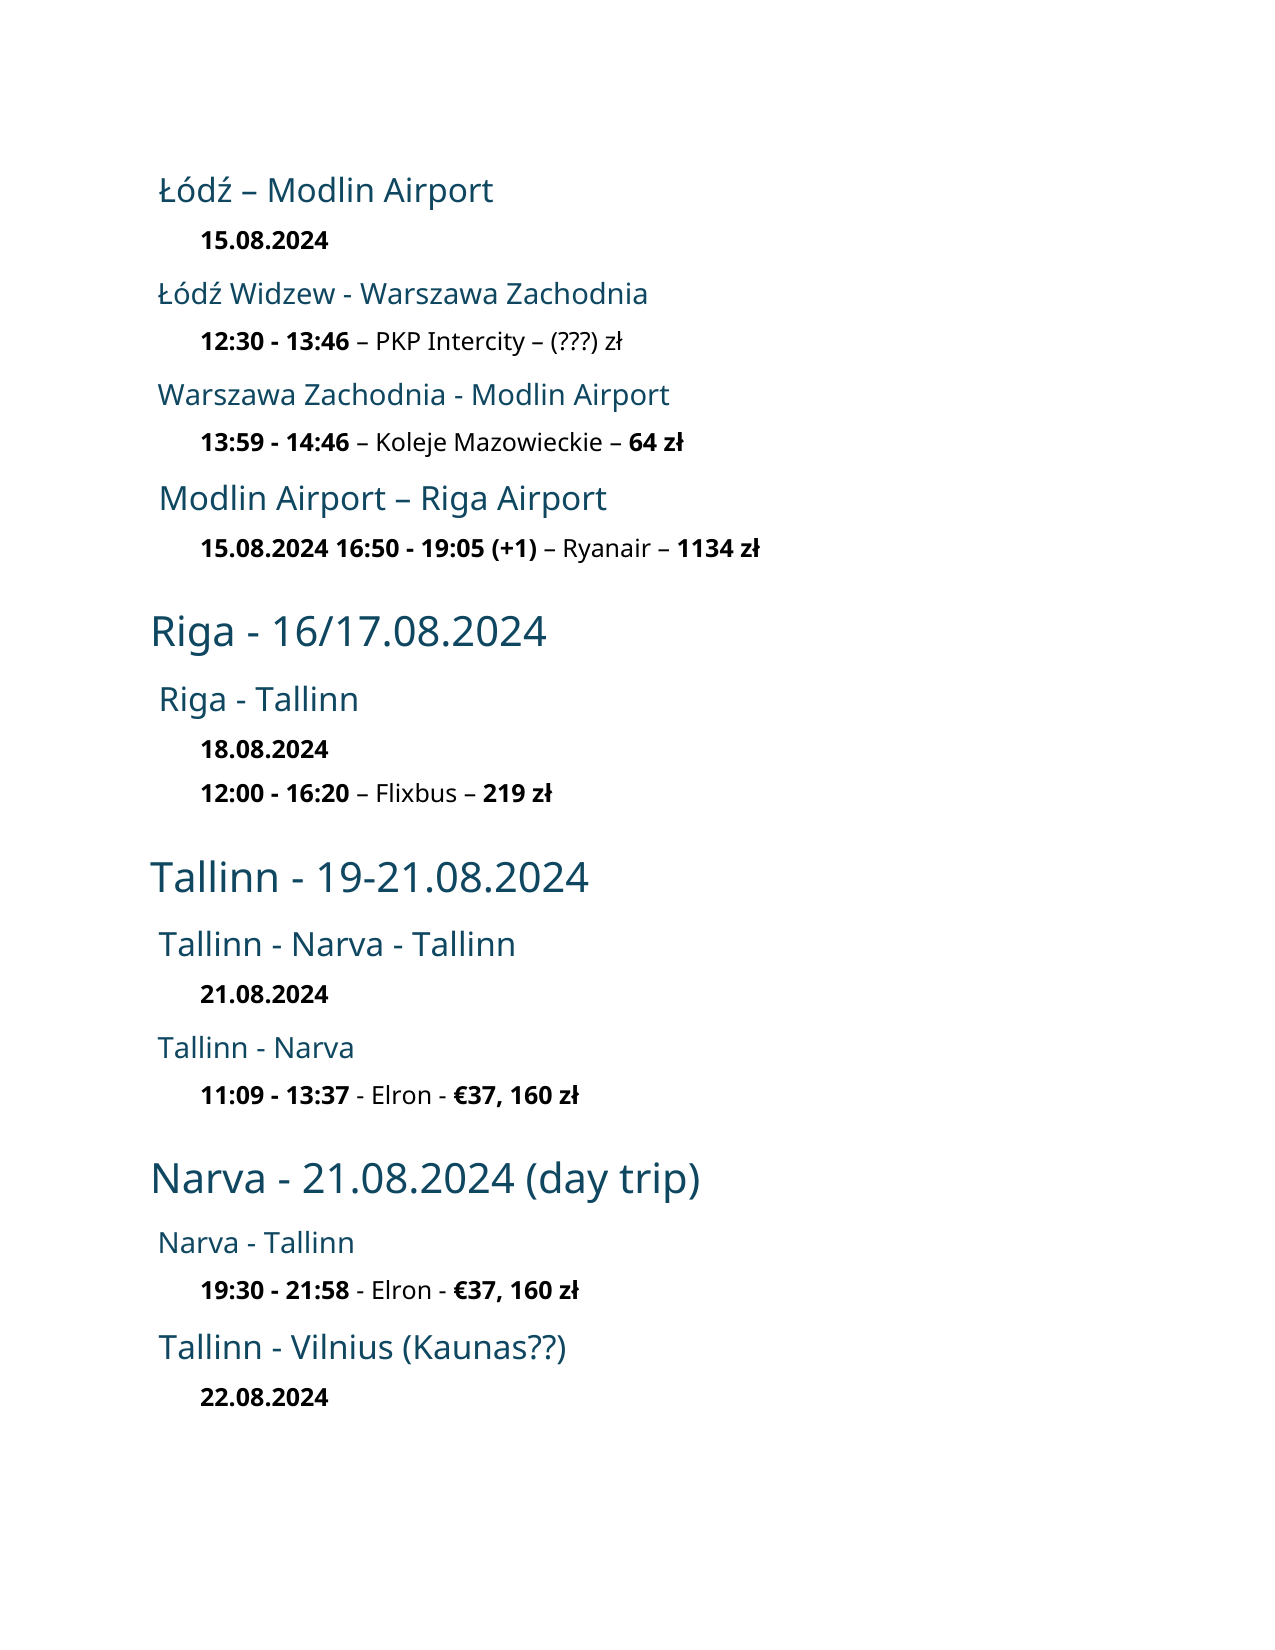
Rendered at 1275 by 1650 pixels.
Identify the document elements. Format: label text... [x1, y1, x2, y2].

subtitle Riga - Tallinn [150, 676, 1125, 721]
subtitle Łódź Widzew - Warszawa Zachodnia [150, 273, 1125, 313]
subtitle Tallinn - 19-21.08.2024 [150, 848, 1125, 904]
subtitle Tallinn - Vilnius (Kaunas??) [150, 1323, 1125, 1369]
text 22.08.2024 [200, 1379, 1075, 1413]
text 19:30 - 21:58 - Elron - €37, 160 zł [200, 1273, 1075, 1307]
subtitle Modlin Airport – Riga Airport [150, 475, 1125, 520]
subtitle Warszawa Zachodnia - Modlin Airport [150, 374, 1125, 414]
text 15.08.2024 16:50 - 19:05 (+1) – Ryanair – 1134 zł [200, 531, 1075, 565]
text 15.08.2024 [200, 222, 1075, 257]
text 13:59 - 14:46 – Koleje Mazowieckie – 64 zł [200, 424, 1075, 458]
subtitle Riga - 16/17.08.2024 [150, 602, 1125, 659]
text 18.08.2024 [200, 732, 1075, 766]
subtitle Narva - 21.08.2024 (day trip) [150, 1149, 1125, 1206]
text 21.08.2024 [200, 977, 1075, 1011]
subtitle Łódź – Modlin Airport [150, 167, 1125, 212]
subtitle Narva - Tallinn [150, 1223, 1125, 1262]
subtitle Tallinn - Narva - Tallinn [150, 921, 1125, 966]
text 12:00 - 16:20 – Flixbus – 219 zł [200, 776, 1075, 810]
subtitle Tallinn - Narva [150, 1028, 1125, 1067]
text 12:30 - 13:46 – PKP Intercity – (???) zł [200, 323, 1075, 357]
text 11:09 - 13:37 - Elron - €37, 160 zł [200, 1078, 1075, 1112]
